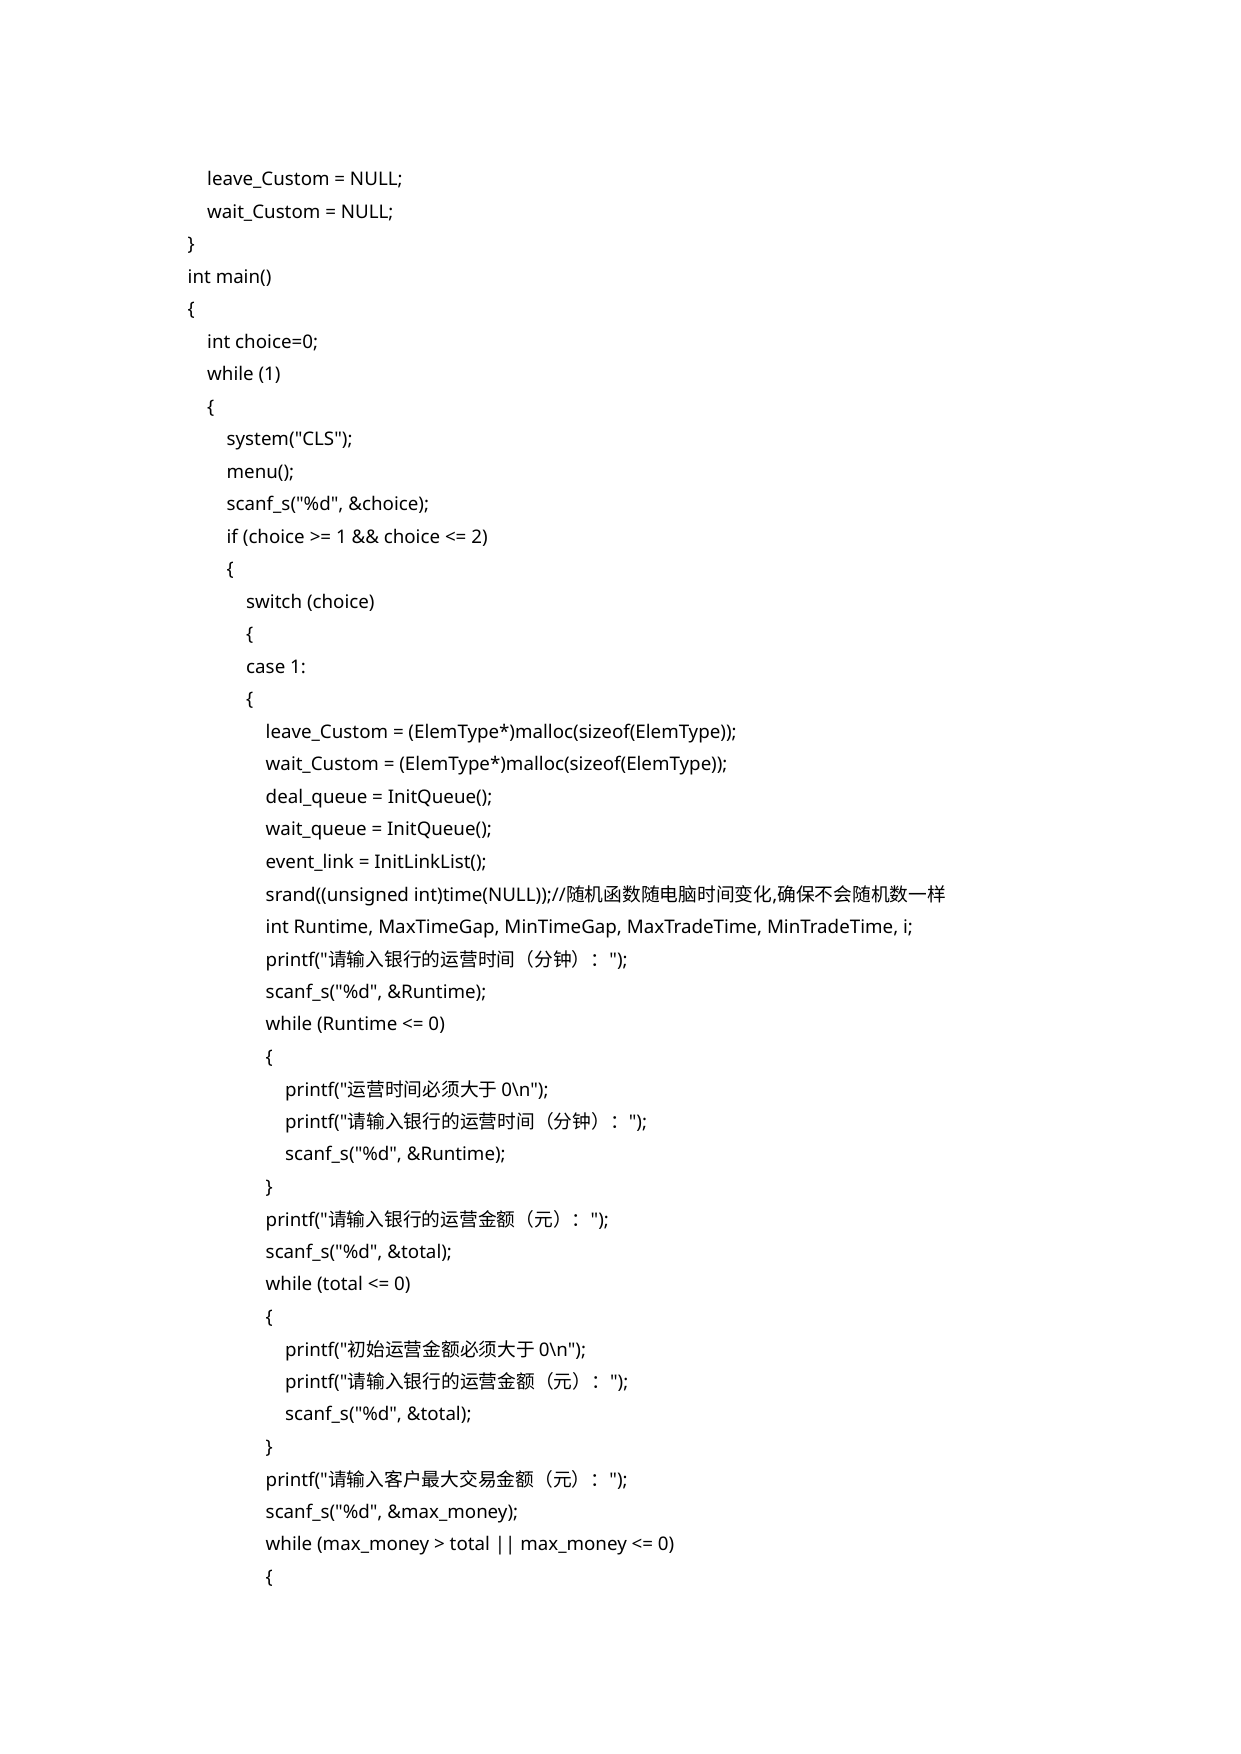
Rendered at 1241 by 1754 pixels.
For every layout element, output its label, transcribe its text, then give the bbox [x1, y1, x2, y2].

list } [187, 227, 1053, 259]
list int Runtime, MaxTimeGap, MinTimeGap, MaxTradeTime, MinTradeTime, i; [187, 909, 1053, 942]
list { [187, 389, 1053, 422]
list { [187, 682, 1053, 714]
list printf("运营时间必须大于0\n"); [187, 1072, 1053, 1104]
list while (1) [187, 357, 1053, 389]
list { [187, 1039, 1053, 1072]
list { [187, 617, 1053, 649]
list switch (choice) [187, 584, 1053, 617]
list printf("请输入银行的运营金额（元）："); [187, 1202, 1053, 1234]
list { [187, 292, 1053, 324]
list wait_Custom = (ElemType*)malloc(sizeof(ElemType)); [187, 747, 1053, 779]
list while (Runtime <= 0) [187, 1007, 1053, 1039]
list { [187, 1299, 1053, 1332]
list menu(); [187, 454, 1053, 487]
list { [187, 1559, 1053, 1592]
list { [187, 552, 1053, 584]
list system("CLS"); [187, 422, 1053, 454]
list int choice=0; [187, 324, 1053, 357]
list printf("请输入客户最大交易金额（元）："); [187, 1462, 1053, 1494]
list printf("请输入银行的运营金额（元）："); [187, 1364, 1053, 1397]
list printf("请输入银行的运营时间（分钟）："); [187, 942, 1053, 974]
list wait_Custom = NULL; [187, 194, 1053, 227]
list event_link = InitLinkList(); [187, 844, 1053, 877]
list leave_Custom = (ElemType*)malloc(sizeof(ElemType)); [187, 714, 1053, 747]
list if (choice >= 1 && choice <= 2) [187, 519, 1053, 552]
list while (total <= 0) [187, 1267, 1053, 1299]
list printf("初始运营金额必须大于0\n"); [187, 1332, 1053, 1364]
list scanf_s("%d", &Runtime); [187, 1137, 1053, 1169]
list case 1: [187, 649, 1053, 682]
list scanf_s("%d", &total); [187, 1397, 1053, 1429]
list wait_queue = InitQueue(); [187, 812, 1053, 844]
list srand((unsigned int)time(NULL));//随机函数随电脑时间变化,确保不会随机数一样 [187, 877, 1053, 909]
list scanf_s("%d", &choice); [187, 487, 1053, 519]
list scanf_s("%d", &Runtime); [187, 974, 1053, 1007]
list } [187, 1429, 1053, 1462]
list } [187, 1169, 1053, 1202]
list leave_Custom = NULL; [187, 162, 1053, 194]
list int main() [187, 259, 1053, 292]
list printf("请输入银行的运营时间（分钟）："); [187, 1104, 1053, 1137]
list scanf_s("%d", &total); [187, 1234, 1053, 1267]
list deal_queue = InitQueue(); [187, 779, 1053, 812]
list while (max_money > total || max_money <= 0) [187, 1527, 1053, 1559]
list scanf_s("%d", &max_money); [187, 1494, 1053, 1527]
